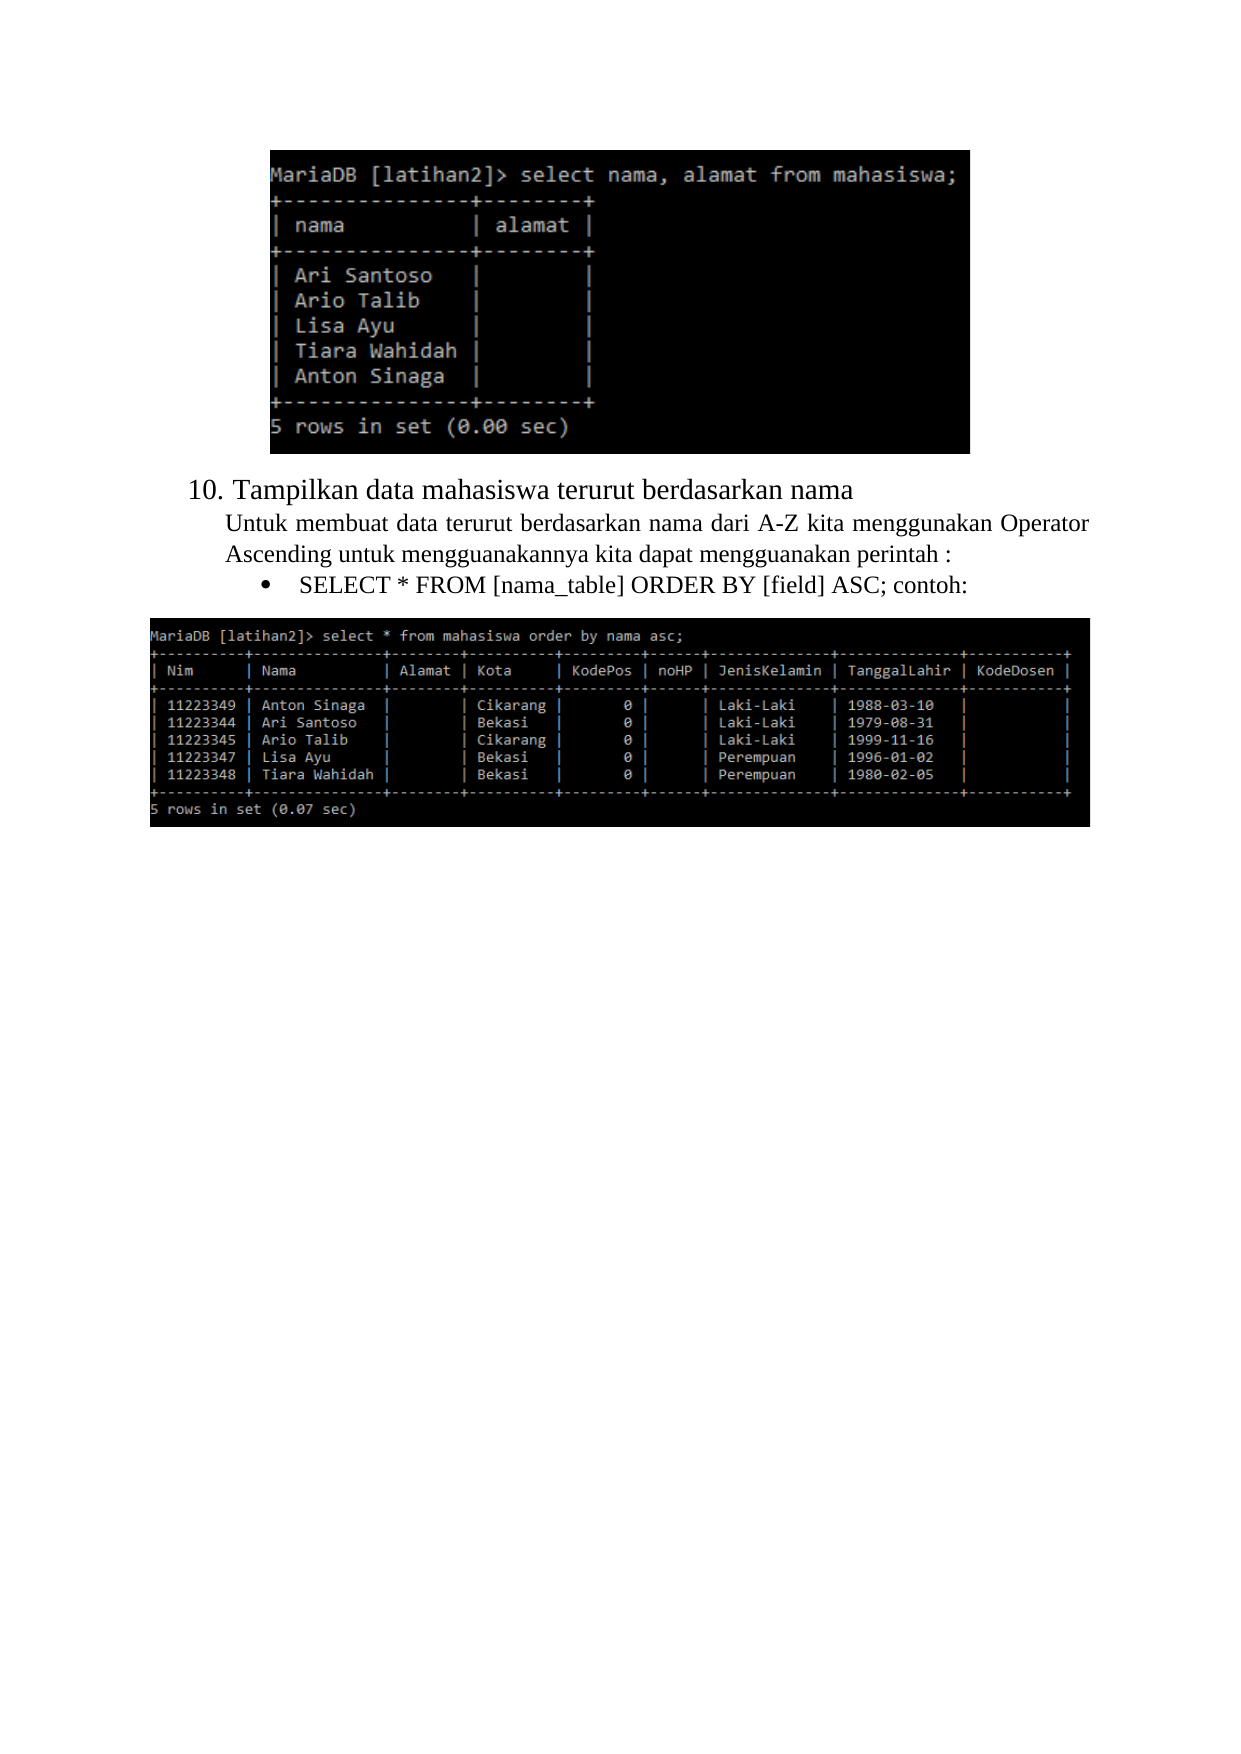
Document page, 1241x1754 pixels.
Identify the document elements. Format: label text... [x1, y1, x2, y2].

picture [270, 150, 971, 454]
list Untuk membuat data terurut berdasarkan nama dari A-Z kita menggunakan Operator Ascending untuk mengguanakannya kita dapat mengguanakan perintah : [225, 508, 1090, 568]
list SELECT * FROM [nama_table] ORDER BY [field] ASC; contoh: [261, 570, 1090, 599]
picture [150, 618, 1091, 827]
list Tampilkan data mahasiswa terurut berdasarkan nama [187, 472, 1090, 506]
